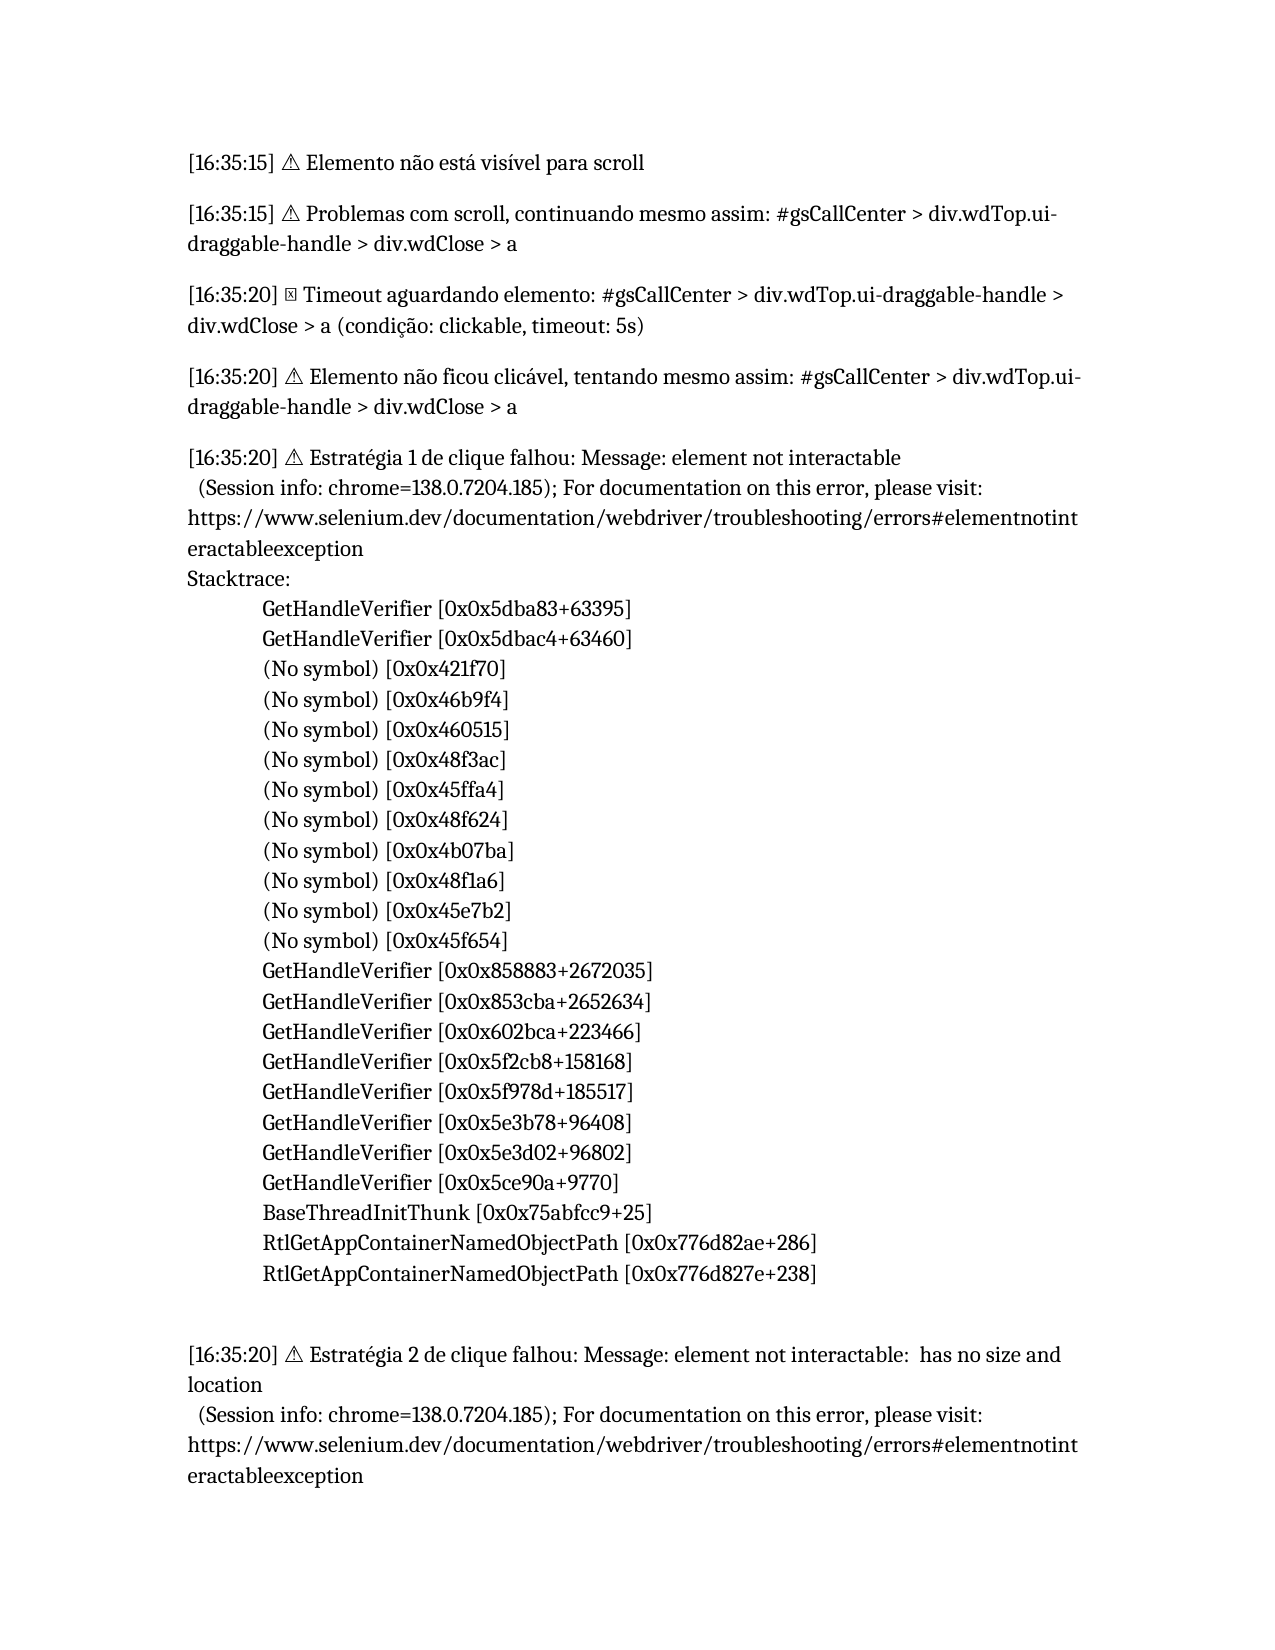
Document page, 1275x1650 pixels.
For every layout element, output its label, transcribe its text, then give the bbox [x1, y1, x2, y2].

text [16:35:15] ⚠️ Elemento não está visível para scroll [187, 150, 1087, 176]
text [16:35:20] ⚠️ Elemento não ficou clicável, tentando mesmo assim: #gsCallCenter > div.wdTop.ui-draggable-handle > div.wdClose > a [187, 363, 1087, 420]
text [187, 1342, 1087, 1489]
text [16:35:20] ❌ Timeout aguardando elemento: #gsCallCenter > div.wdTop.ui-draggable-handle > div.wdClose > a (condição: clickable, timeout: 5s) [187, 282, 1087, 339]
text [16:35:20] ⚠️ Estratégia 1 de clique falhou: Message: element not interactable (Session info: chrome=138.0.7204.185); For documentation on this error, please visit: https://www.selenium.dev/documentation/webdriver/troubleshooting/errors#elementnotinteractableexception Stacktrace: GetHandleVerifier [0x0x5dba83+63395] GetHandleVerifier [0x0x5dbac4+63460] (No symbol) [0x0x421f70] (No symbol) [0x0x46b9f4] (No symbol) [0x0x460515] (No symbol) [0x0x48f3ac] (No symbol) [0x0x45ffa4] (No symbol) [0x0x48f624] (No symbol) [0x0x4b07ba] (No symbol) [0x0x48f1a6] (No symbol) [0x0x45e7b2] (No symbol) [0x0x45f654] GetHandleVerifier [0x0x858883+2672035] GetHandleVerifier [0x0x853cba+2652634] GetHandleVerifier [0x0x602bca+223466] GetHandleVerifier [0x0x5f2cb8+158168] GetHandleVerifier [0x0x5f978d+185517] GetHandleVerifier [0x0x5e3b78+96408] GetHandleVerifier [0x0x5e3d02+96802] GetHandleVerifier [0x0x5ce90a+9770] BaseThreadInitThunk [0x0x75abfcc9+25] RtlGetAppContainerNamedObjectPath [0x0x776d82ae+286] RtlGetAppContainerNamedObjectPath [0x0x776d827e+238] [187, 445, 1087, 1317]
text [16:35:15] ⚠️ Problemas com scroll, continuando mesmo assim: #gsCallCenter > div.wdTop.ui-draggable-handle > div.wdClose > a [187, 201, 1087, 258]
